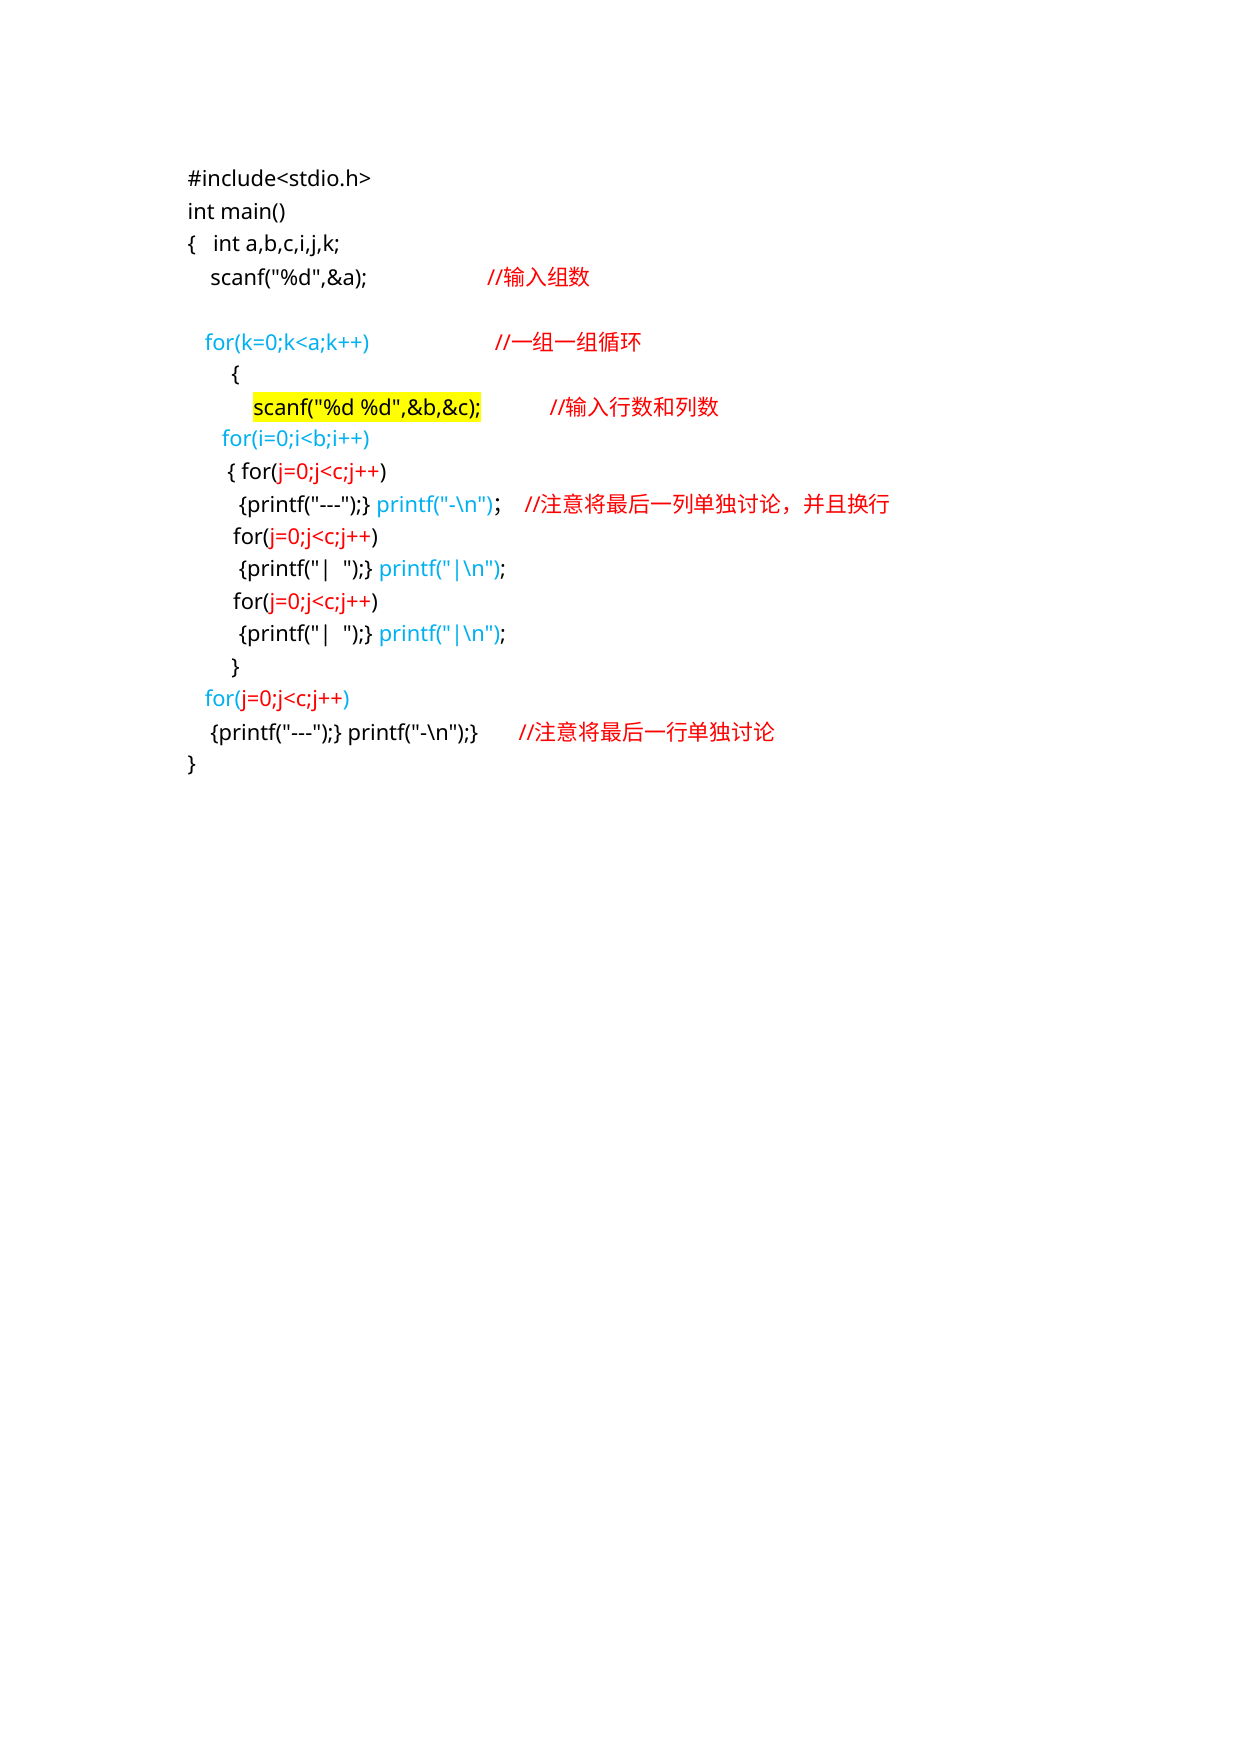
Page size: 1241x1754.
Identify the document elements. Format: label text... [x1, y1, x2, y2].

text { [187, 357, 1053, 389]
text { int a,b,c,i,j,k; [187, 227, 1053, 259]
text { for(j=0;j<c;j++) [187, 454, 1053, 487]
text for(j=0;j<c;j++) [187, 682, 1053, 714]
text scanf("%d",&a); //输入组数 [187, 259, 1053, 292]
text {printf("---");} printf("-\n")； //注意将最后一列单独讨论，并且换行 [187, 487, 1053, 519]
text } [187, 747, 1053, 779]
text #include<stdio.h> [187, 162, 1053, 194]
text scanf("%d %d",&b,&c); //输入行数和列数 [187, 389, 1053, 422]
text int main() [187, 194, 1053, 227]
text for(i=0;i<b;i++) [187, 422, 1053, 454]
text {printf("---");} printf("-\n");} //注意将最后一行单独讨论 [187, 714, 1053, 747]
text for(j=0;j<c;j++) [187, 584, 1053, 617]
text for(k=0;k<a;k++) //一组一组循环 [187, 324, 1053, 357]
text } [187, 649, 1053, 682]
text {printf("| ");} printf("|\n"); [187, 552, 1053, 584]
text for(j=0;j<c;j++) [187, 519, 1053, 552]
text {printf("| ");} printf("|\n"); [187, 617, 1053, 649]
